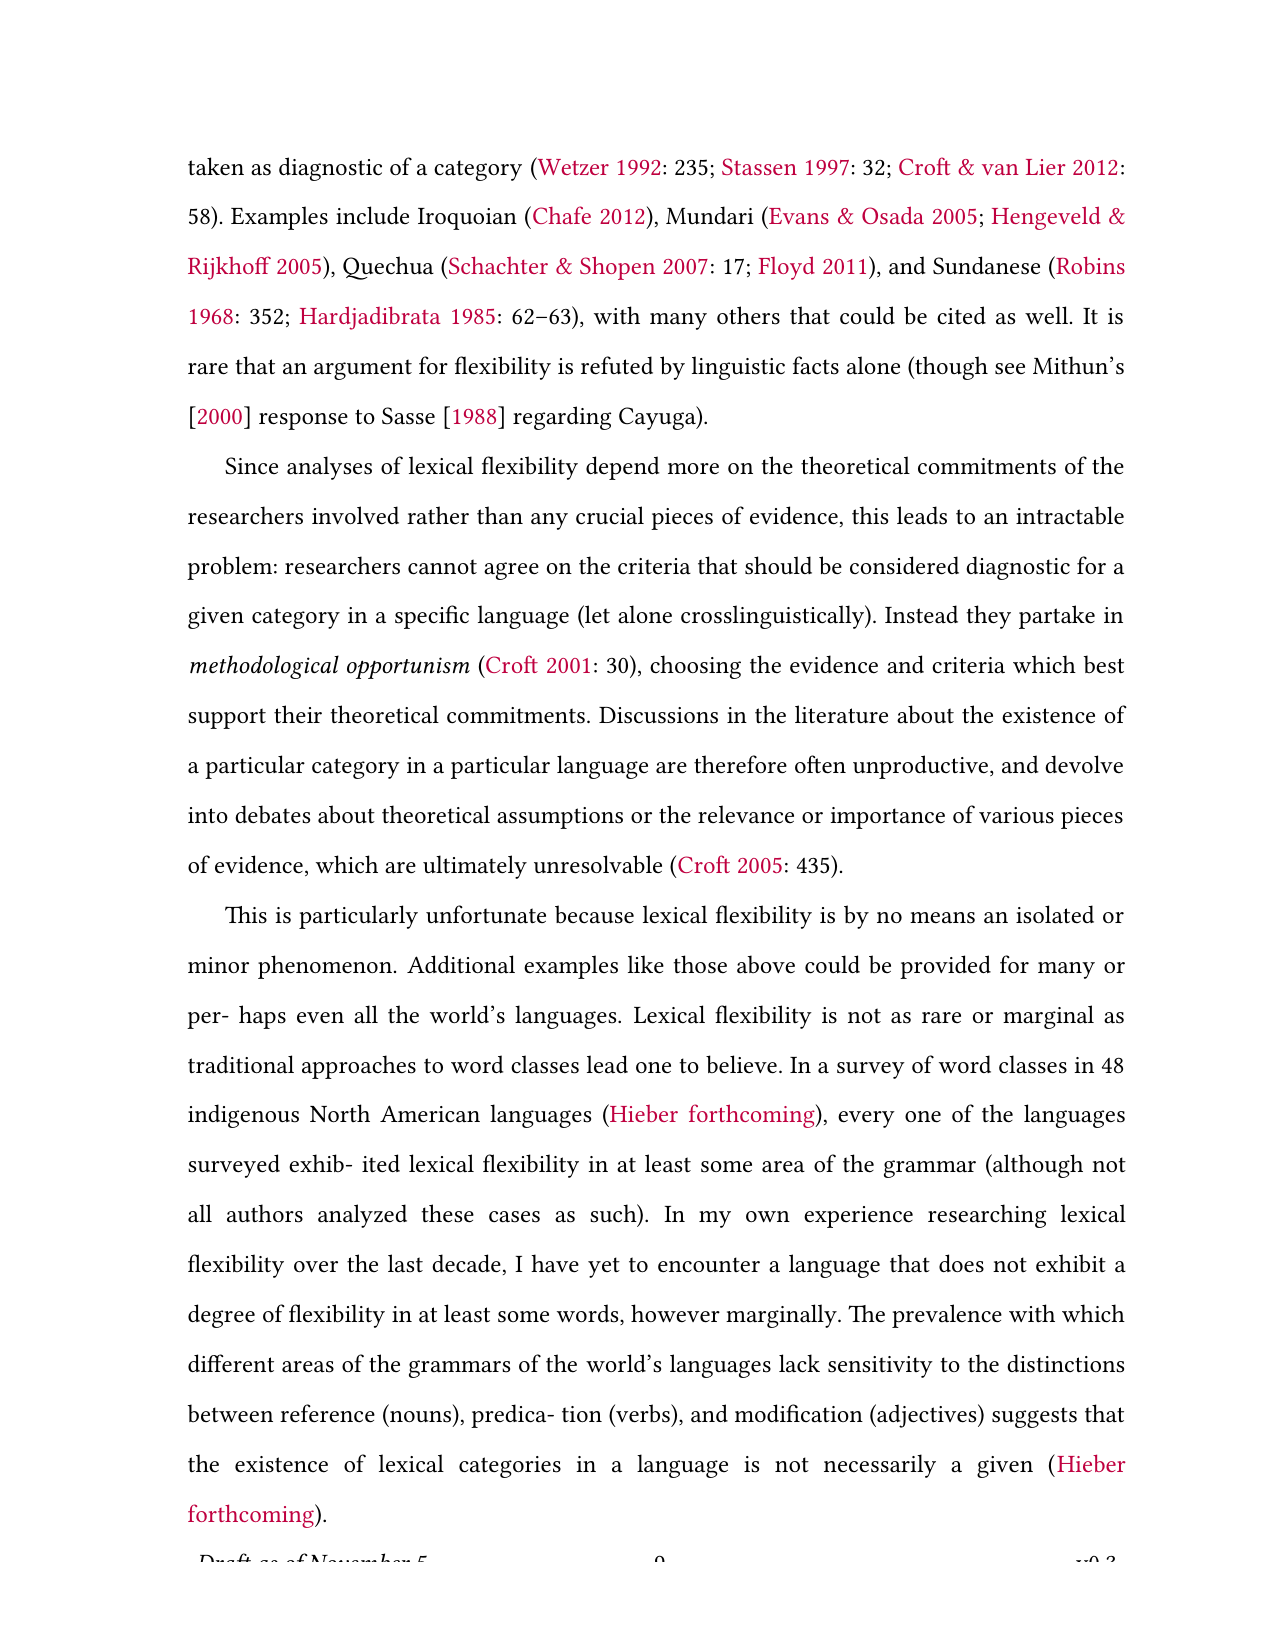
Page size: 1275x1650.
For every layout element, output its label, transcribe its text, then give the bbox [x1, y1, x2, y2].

text Since analyses of lexical flexibility depend more on the theoretical commitments of the researchers involved rather than any crucial pieces of evidence, this leads to an intractable problem: researchers cannot agree on the criteria that should be considered diagnostic for a given category in a specific language (let alone crosslinguistically). Instead they partake in methodological opportunism (Croft 2001: 30), choosing the evidence and criteria which best support their theoretical commitments. Discussions in the literature about the existence of a particular category in a particular language are therefore often unproductive, and devolve into debates about theoretical assumptions or the relevance or importance of various pieces of evidence, which are ultimately unresolvable (Croft 2005: 435). [187, 452, 1126, 879]
text taken as diagnostic of a category (Wetzer 1992: 235; Stassen 1997: 32; Croft & van Lier 2012: 58). Examples include Iroquoian (Chafe 2012), Mundari (Evans & Osada 2005; Hengeveld & Rijkhoff 2005), Quechua (Schachter & Shopen 2007: 17; Floyd 2011), and Sundanese (Robins 1968: 352; Hardjadibrata 1985: 62–63), with many others that could be cited as well. It is rare that an argument for flexibility is refuted by linguistic facts alone (though see Mithun’s [2000] response to Sasse [1988] regarding Cayuga). [187, 152, 1126, 431]
text This is particularly unfortunate because lexical flexibility is by no means an isolated or minor phenomenon. Additional examples like those above could be provided for many or per- haps even all the world’s languages. Lexical flexibility is not as rare or marginal as traditional approaches to word classes lead one to believe. In a survey of word classes in 48 indigenous North American languages (Hieber forthcoming), every one of the languages surveyed exhib- ited lexical flexibility in at least some area of the grammar (although not all authors analyzed these cases as such). In my own experience researching lexical flexibility over the last decade, I have yet to encounter a language that does not exhibit a degree of flexibility in at least some words, however marginally. The prevalence with which different areas of the grammars of the world’s languages lack sensitivity to the distinctions between reference (nouns), predica- tion (verbs), and modification (adjectives) suggests that the existence of lexical categories in a language is not necessarily a given (Hieber forthcoming). [187, 901, 1126, 1528]
